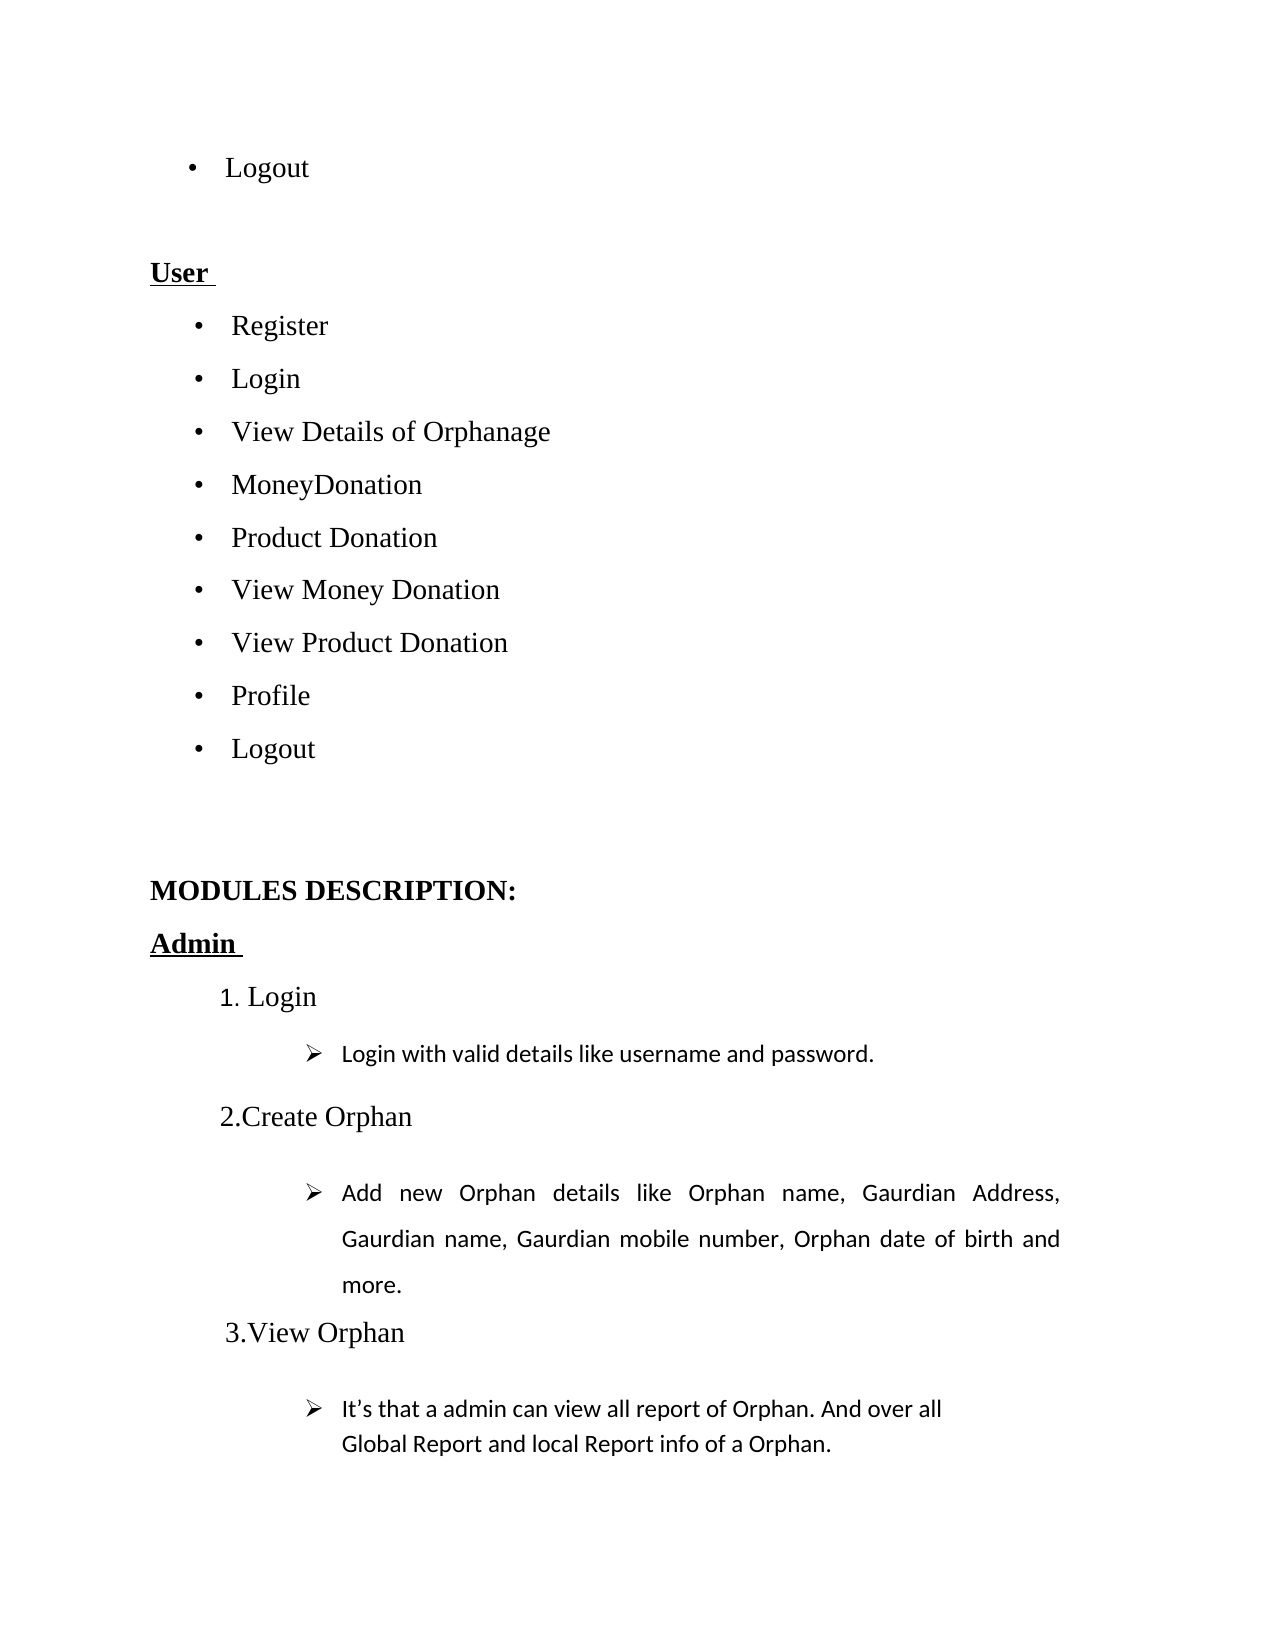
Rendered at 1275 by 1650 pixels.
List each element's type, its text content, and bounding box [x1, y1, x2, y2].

text 2.Create Orphan [219, 1099, 1125, 1133]
list It’s that a admin can view all report of Orphan. And over all Global Report and local Report info of a Orphan. [304, 1393, 991, 1459]
list Login [193, 361, 1125, 395]
text Admin [150, 926, 1125, 959]
text 3.View Orphan [192, 1315, 1125, 1349]
list Add new Orphan details like Orphan name, Gaurdian Address, Gaurdian name, Gaurdian mobile number, Orphan date of birth and more. [304, 1177, 1061, 1300]
text MODULES DESCRIPTION: [150, 873, 1125, 907]
list MoneyDonation [193, 467, 1125, 500]
list Product Donation [193, 520, 1125, 553]
list Profile [193, 678, 1125, 712]
list View Details of Orphanage [193, 414, 1125, 448]
list Login with valid details like username and password. [304, 1038, 1125, 1068]
text User [150, 256, 1125, 289]
list Logout [187, 150, 1125, 183]
list Logout [193, 731, 1125, 764]
list Register [193, 308, 1125, 342]
list View Product Donation [193, 625, 1125, 659]
list View Money Donation [193, 572, 1125, 606]
list Login [219, 979, 1125, 1012]
